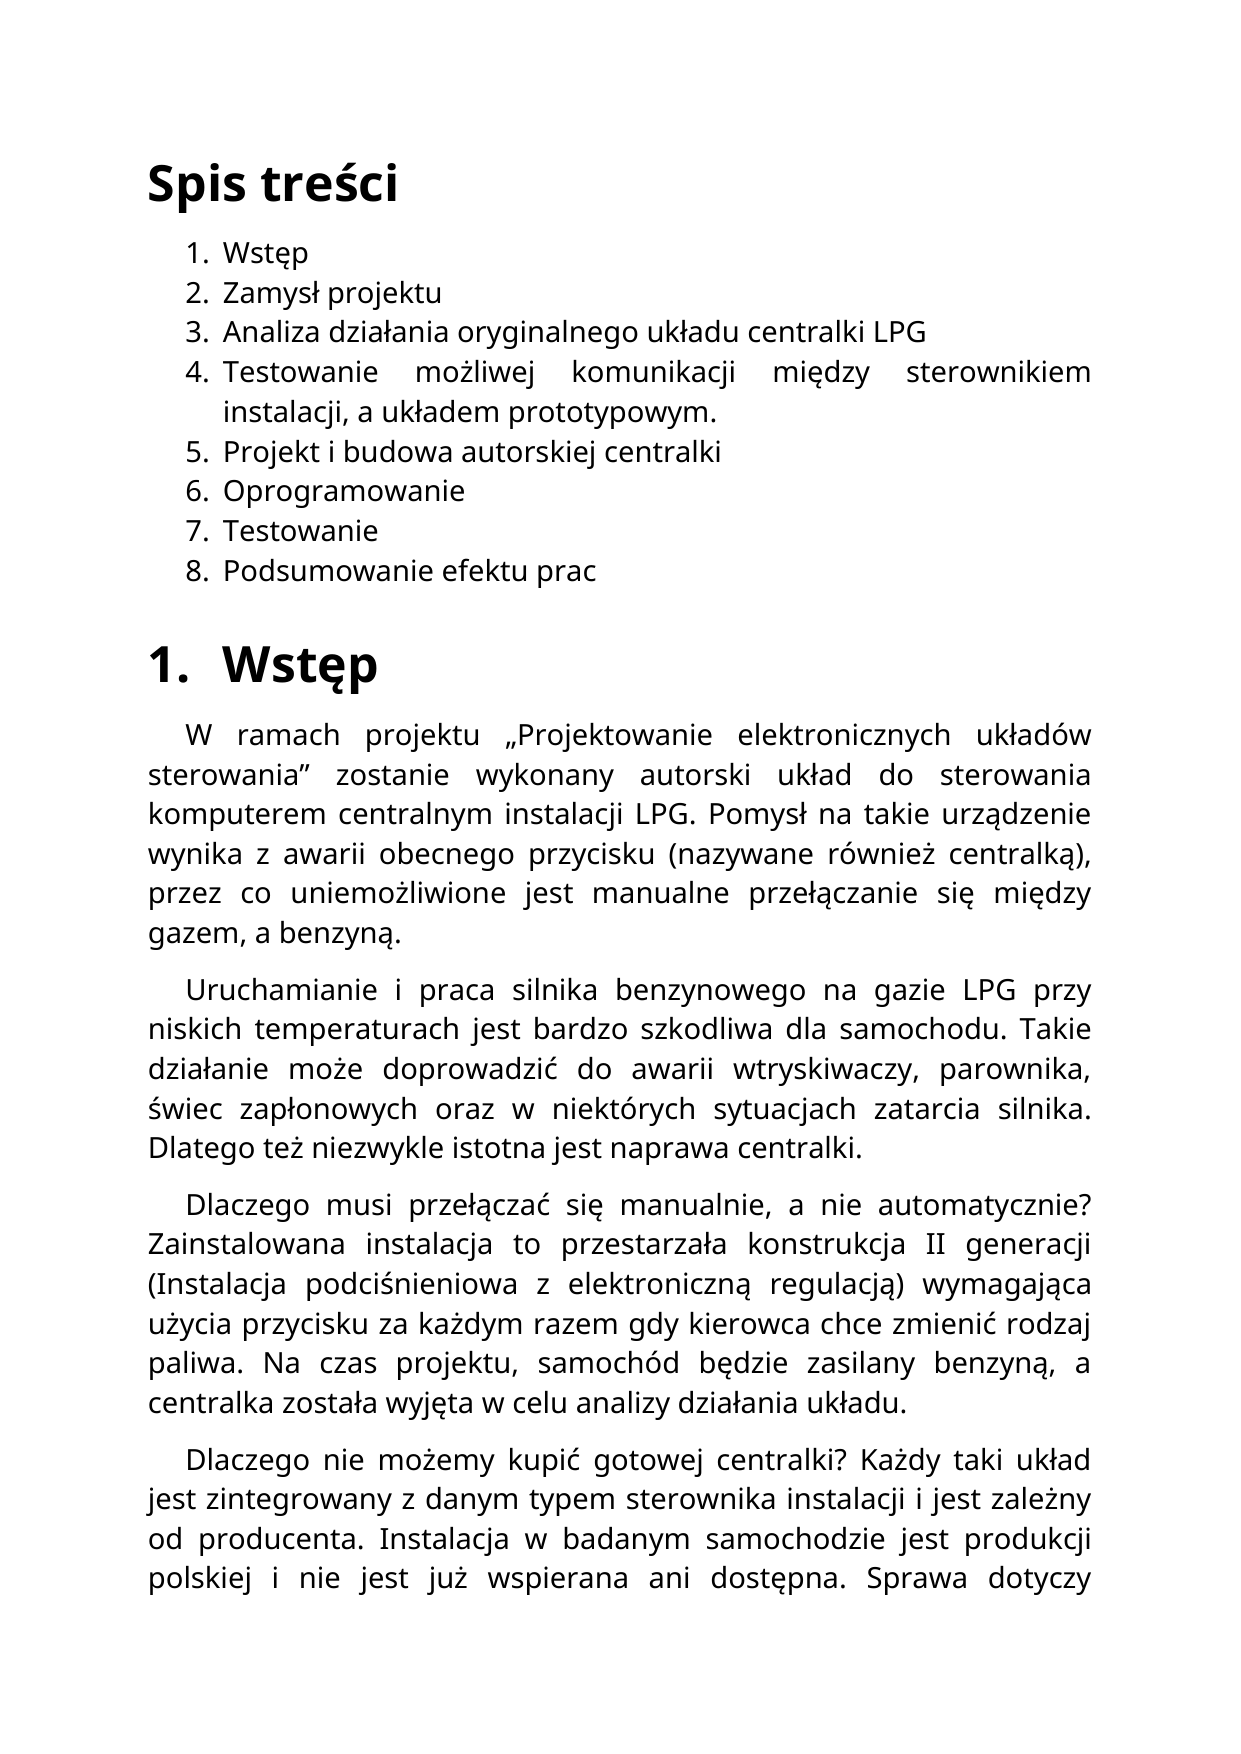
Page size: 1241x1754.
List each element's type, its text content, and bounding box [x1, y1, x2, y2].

list Zamysł projektu [185, 272, 1093, 312]
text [148, 1439, 1093, 1597]
text Dlaczego musi przełączać się manualnie, a nie automatycznie? Zainstalowana instalacja to przestarzała konstrukcja II generacji (Instalacja podciśnieniowa z elektroniczną regulacją) wymagająca użycia przycisku za każdym razem gdy kierowca chce zmienić rodzaj paliwa. Na czas projektu, samochód będzie zasilany benzyną, a centralka została wyjęta w celu analizy działania układu. [148, 1184, 1093, 1422]
list Analiza działania oryginalnego układu centralki LPG [185, 312, 1093, 351]
list Wstęp [185, 232, 1093, 272]
list Testowanie [185, 510, 1093, 550]
text Spis treści [148, 148, 1093, 216]
text W ramach projektu „Projektowanie elektronicznych układów sterowania” zostanie wykonany autorski układ do sterowania komputerem centralnym instalacji LPG. Pomysł na takie urządzenie wynika z awarii obecnego przycisku (nazywane również centralką), przez co uniemożliwione jest manualne przełączanie się między gazem, a benzyną. [148, 714, 1093, 952]
list Oprogramowanie [185, 471, 1093, 510]
text Uruchamianie i praca silnika benzynowego na gazie LPG przy niskich temperaturach jest bardzo szkodliwa dla samochodu. Takie działanie może doprowadzić do awarii wtryskiwaczy, parownika, świec zapłonowych oraz w niektórych sytuacjach zatarcia silnika. Dlatego też niezwykle istotna jest naprawa centralki. [148, 969, 1093, 1167]
list Podsumowanie efektu prac [185, 550, 1093, 589]
list Projekt i budowa autorskiej centralki [185, 431, 1093, 471]
list Wstęp [148, 629, 1093, 697]
list Testowanie możliwej komunikacji między sterownikiem instalacji, a układem prototypowym. [185, 351, 1093, 431]
